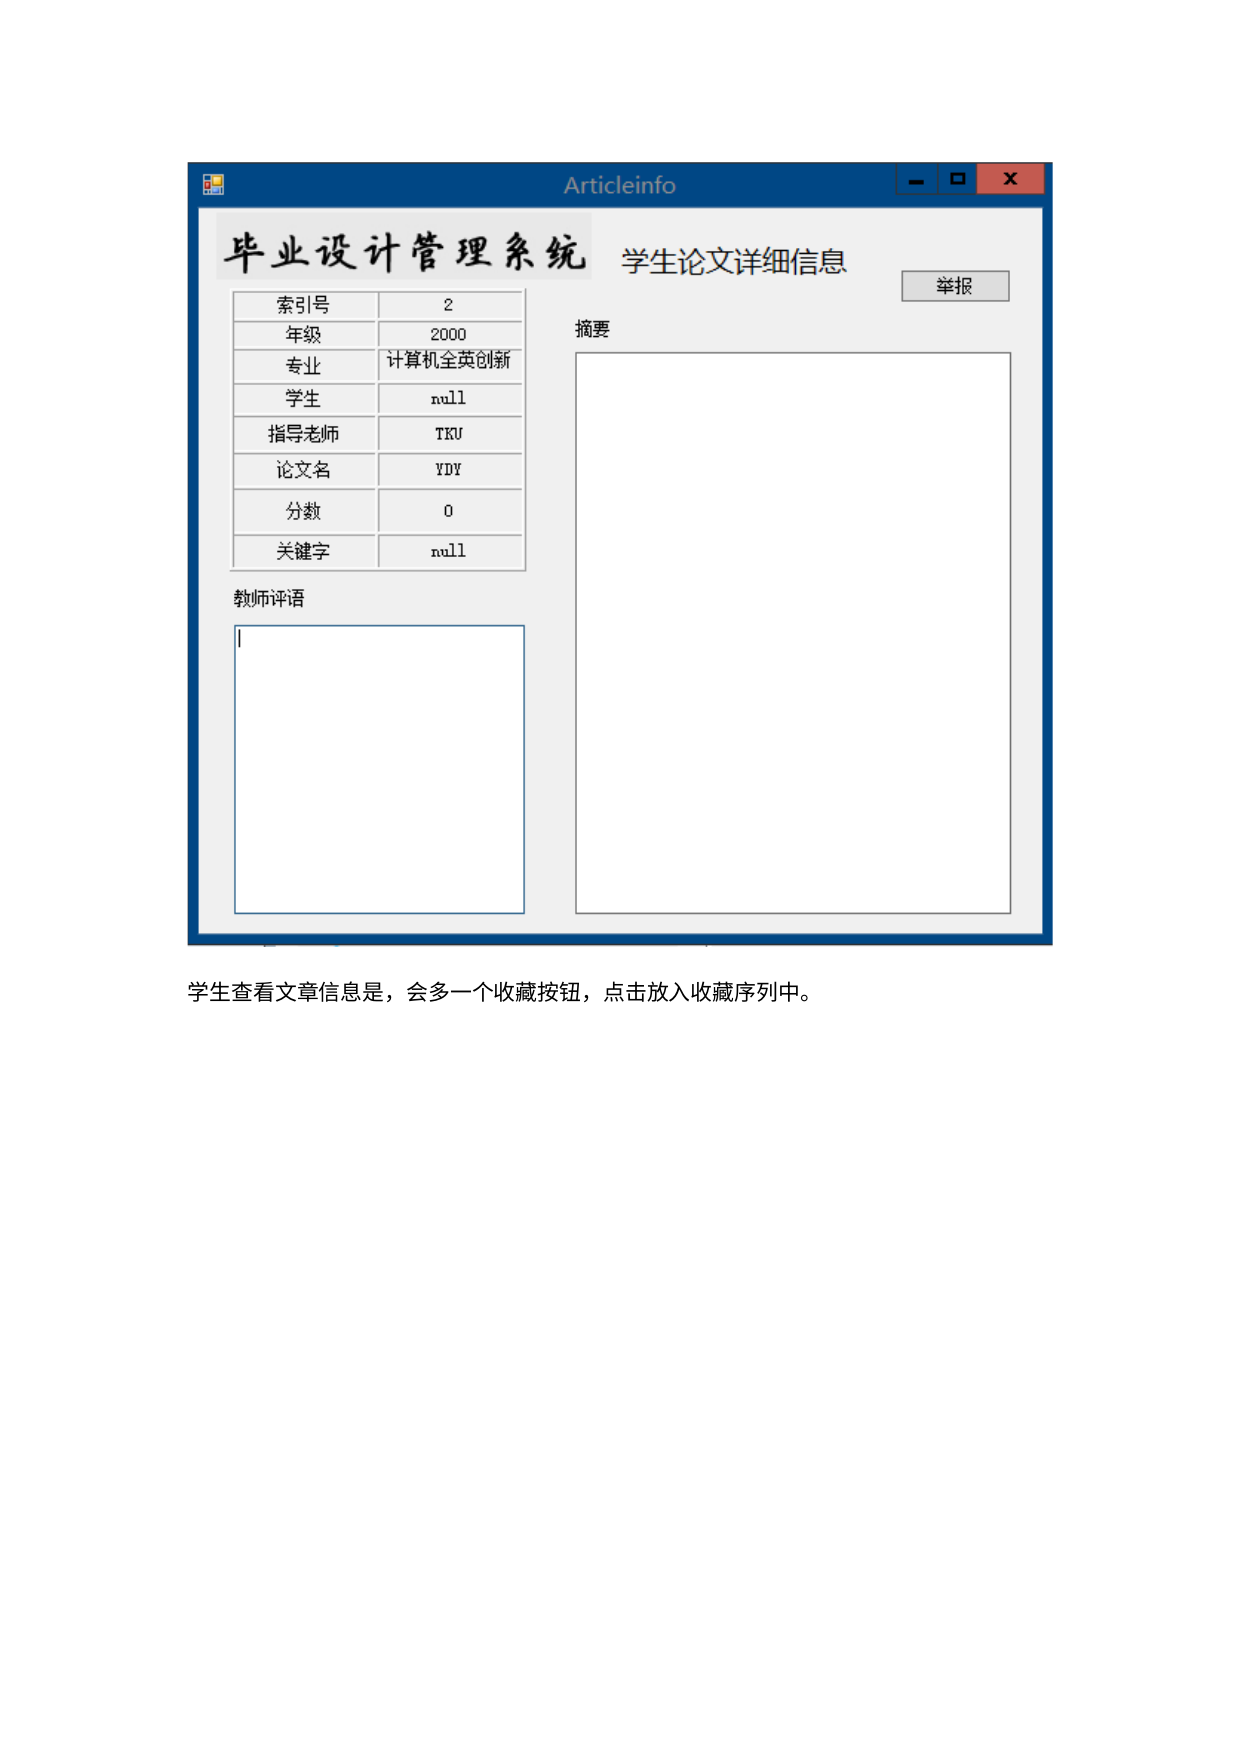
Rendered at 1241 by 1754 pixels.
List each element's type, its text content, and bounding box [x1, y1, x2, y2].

picture [187, 162, 1053, 947]
text 学生查看文章信息是，会多一个收藏按钮，点击放入收藏序列中。 [187, 974, 1053, 1007]
